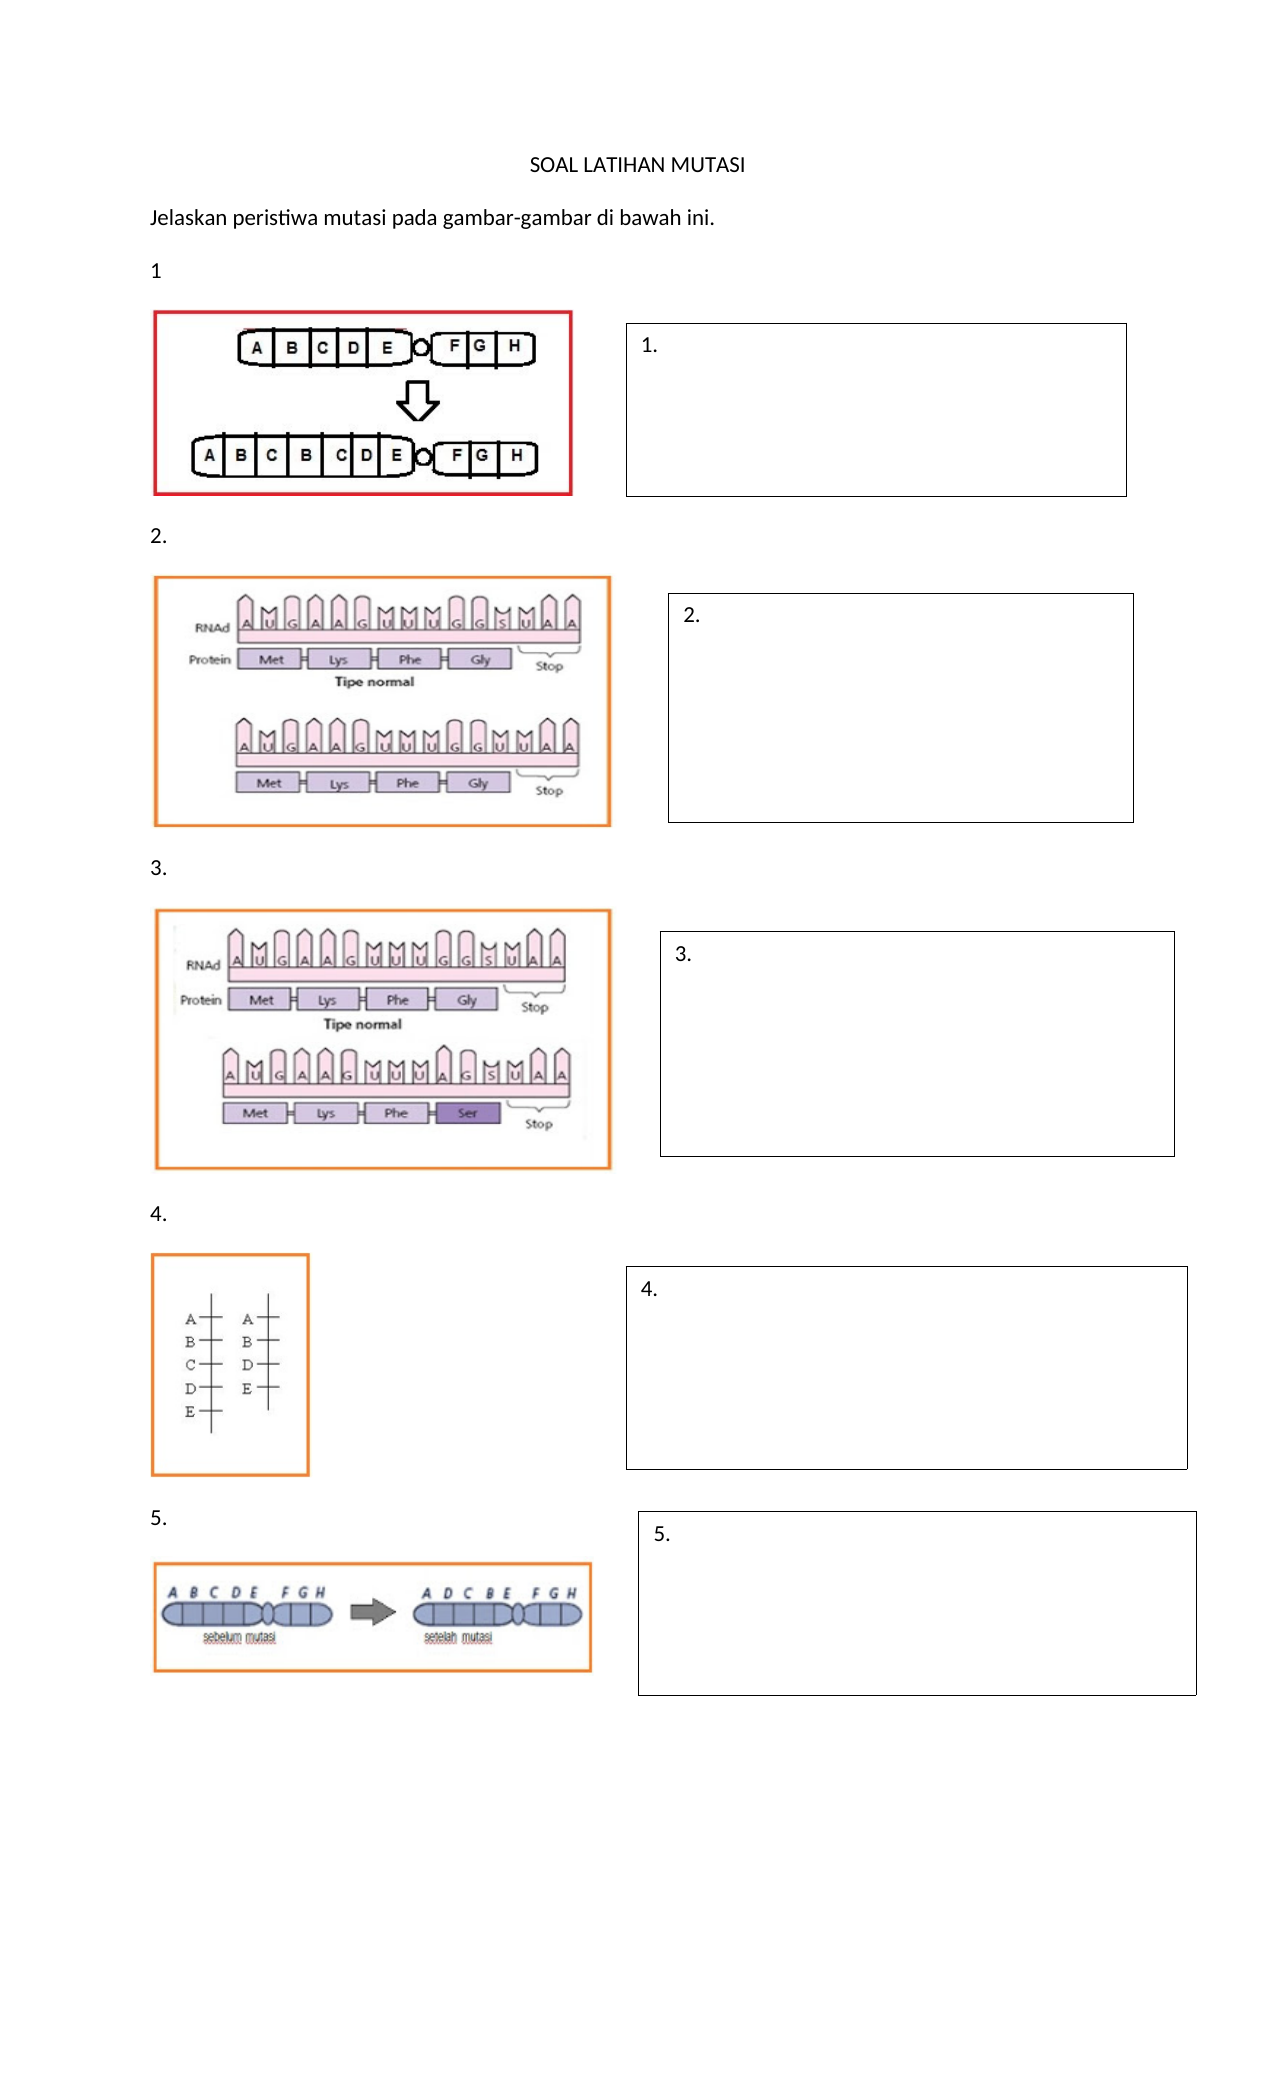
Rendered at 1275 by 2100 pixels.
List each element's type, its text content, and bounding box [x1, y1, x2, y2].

picture [150, 573, 617, 829]
text 3. [150, 853, 1125, 882]
picture [150, 1556, 594, 1676]
text 4. [150, 1199, 1125, 1227]
text SOAL LATIHAN MUTASI [150, 150, 1125, 178]
text 5. [150, 1503, 1125, 1532]
text 1 [150, 256, 1125, 284]
picture [150, 906, 617, 1174]
picture [150, 309, 575, 496]
text Jelaskan peristiwa mutasi pada gambar-gambar di bawah ini. [150, 203, 1125, 231]
text 2. [150, 521, 1125, 549]
picture [150, 1252, 313, 1479]
